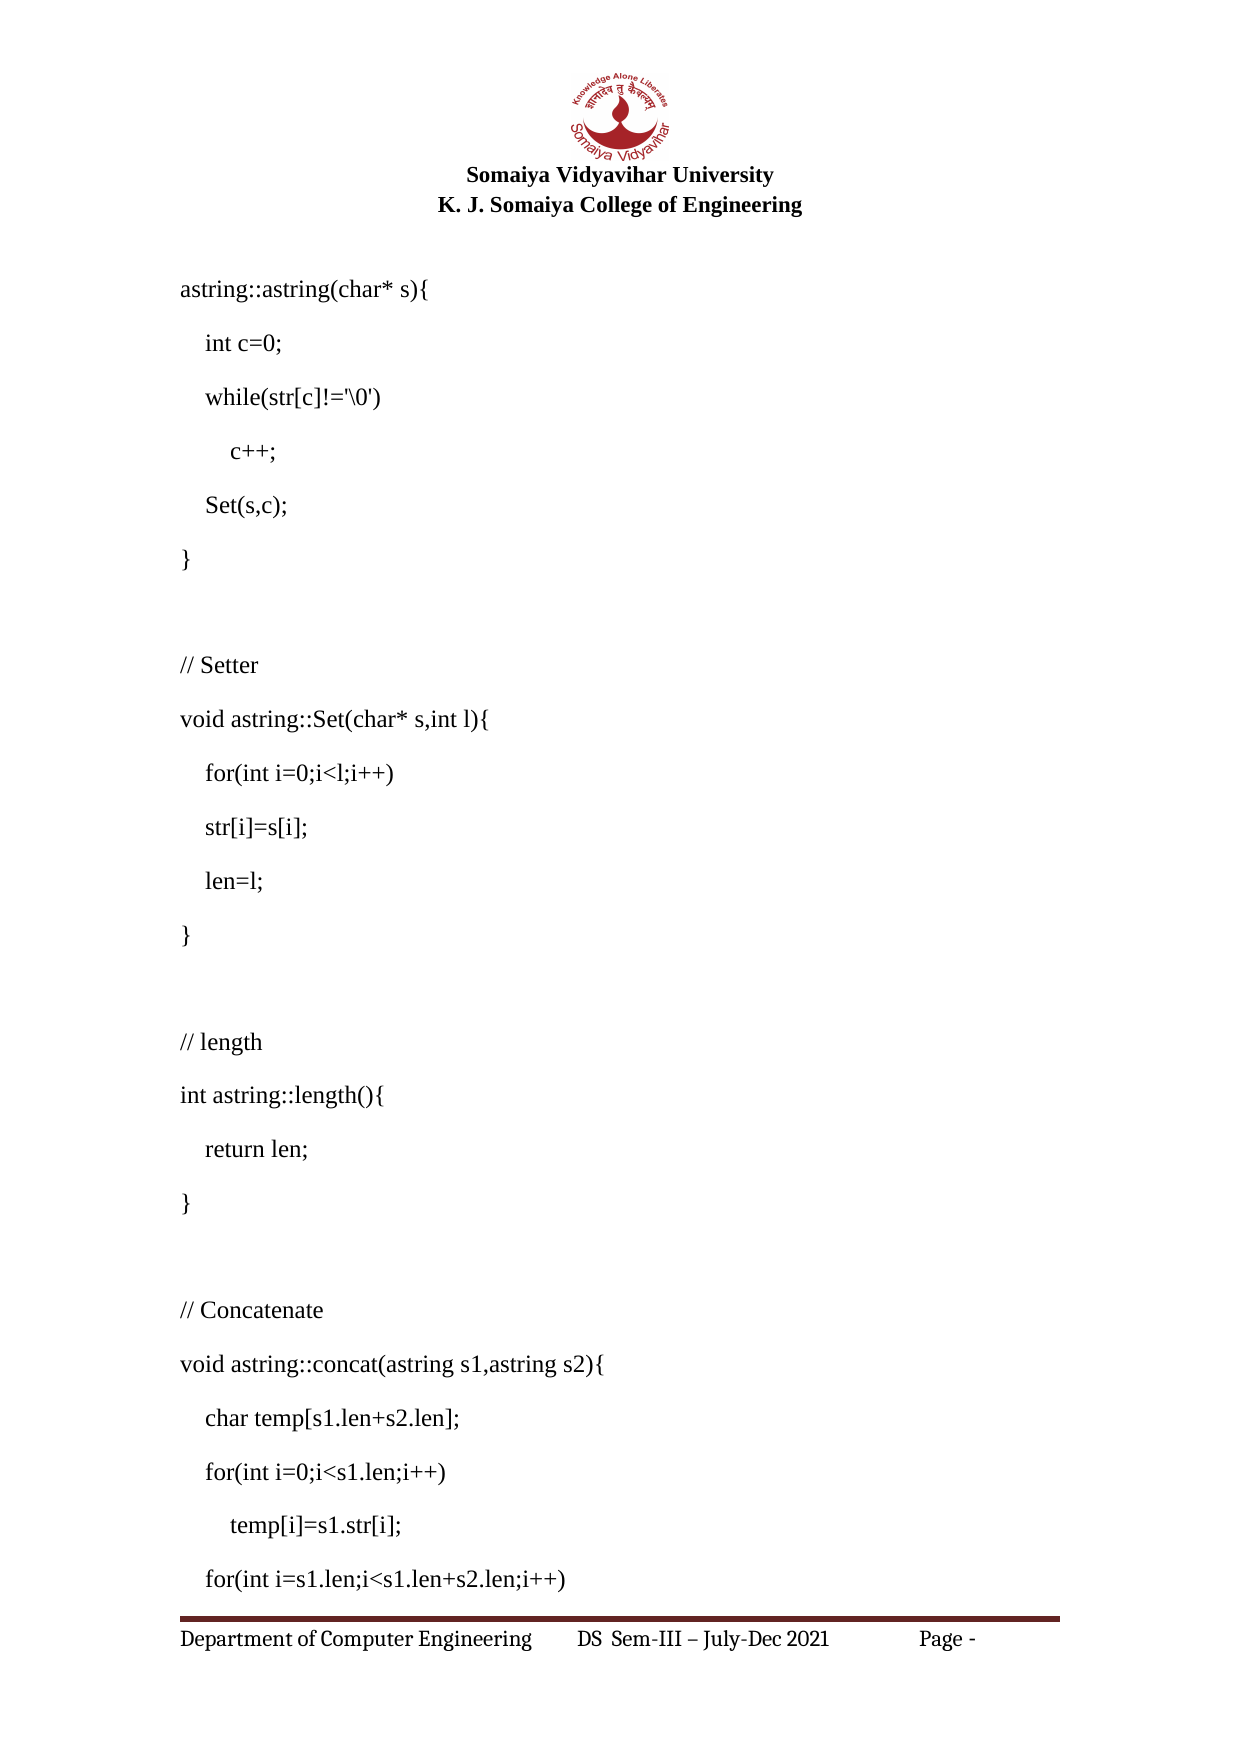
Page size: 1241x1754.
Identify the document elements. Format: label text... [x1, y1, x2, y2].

text for(int i=0;i<l;i++) [180, 758, 1060, 787]
text temp[i]=s1.str[i]; [180, 1511, 1060, 1539]
text for(int i=s1.len;i<s1.len+s2.len;i++) [180, 1564, 1060, 1593]
text astring::astring(char* s){ [180, 274, 1060, 303]
picture [571, 73, 669, 161]
text len=l; [180, 866, 1060, 895]
text } [180, 1188, 1060, 1217]
text } [180, 920, 1060, 949]
text // Concatenate [180, 1295, 1060, 1324]
text void astring::Set(char* s,int l){ [180, 704, 1060, 733]
text void astring::concat(astring s1,astring s2){ [180, 1349, 1060, 1378]
text // Setter [180, 651, 1060, 679]
text c++; [180, 436, 1060, 465]
text // length [180, 1027, 1060, 1056]
text int astring::length(){ [180, 1081, 1060, 1109]
text int c=0; [180, 328, 1060, 357]
text Set(s,c); [180, 490, 1060, 519]
text str[i]=s[i]; [180, 812, 1060, 841]
text for(int i=0;i<s1.len;i++) [180, 1457, 1060, 1486]
text while(str[c]!='\0') [180, 382, 1060, 411]
text char temp[s1.len+s2.len]; [180, 1403, 1060, 1432]
text } [180, 544, 1060, 572]
text return len; [180, 1134, 1060, 1163]
